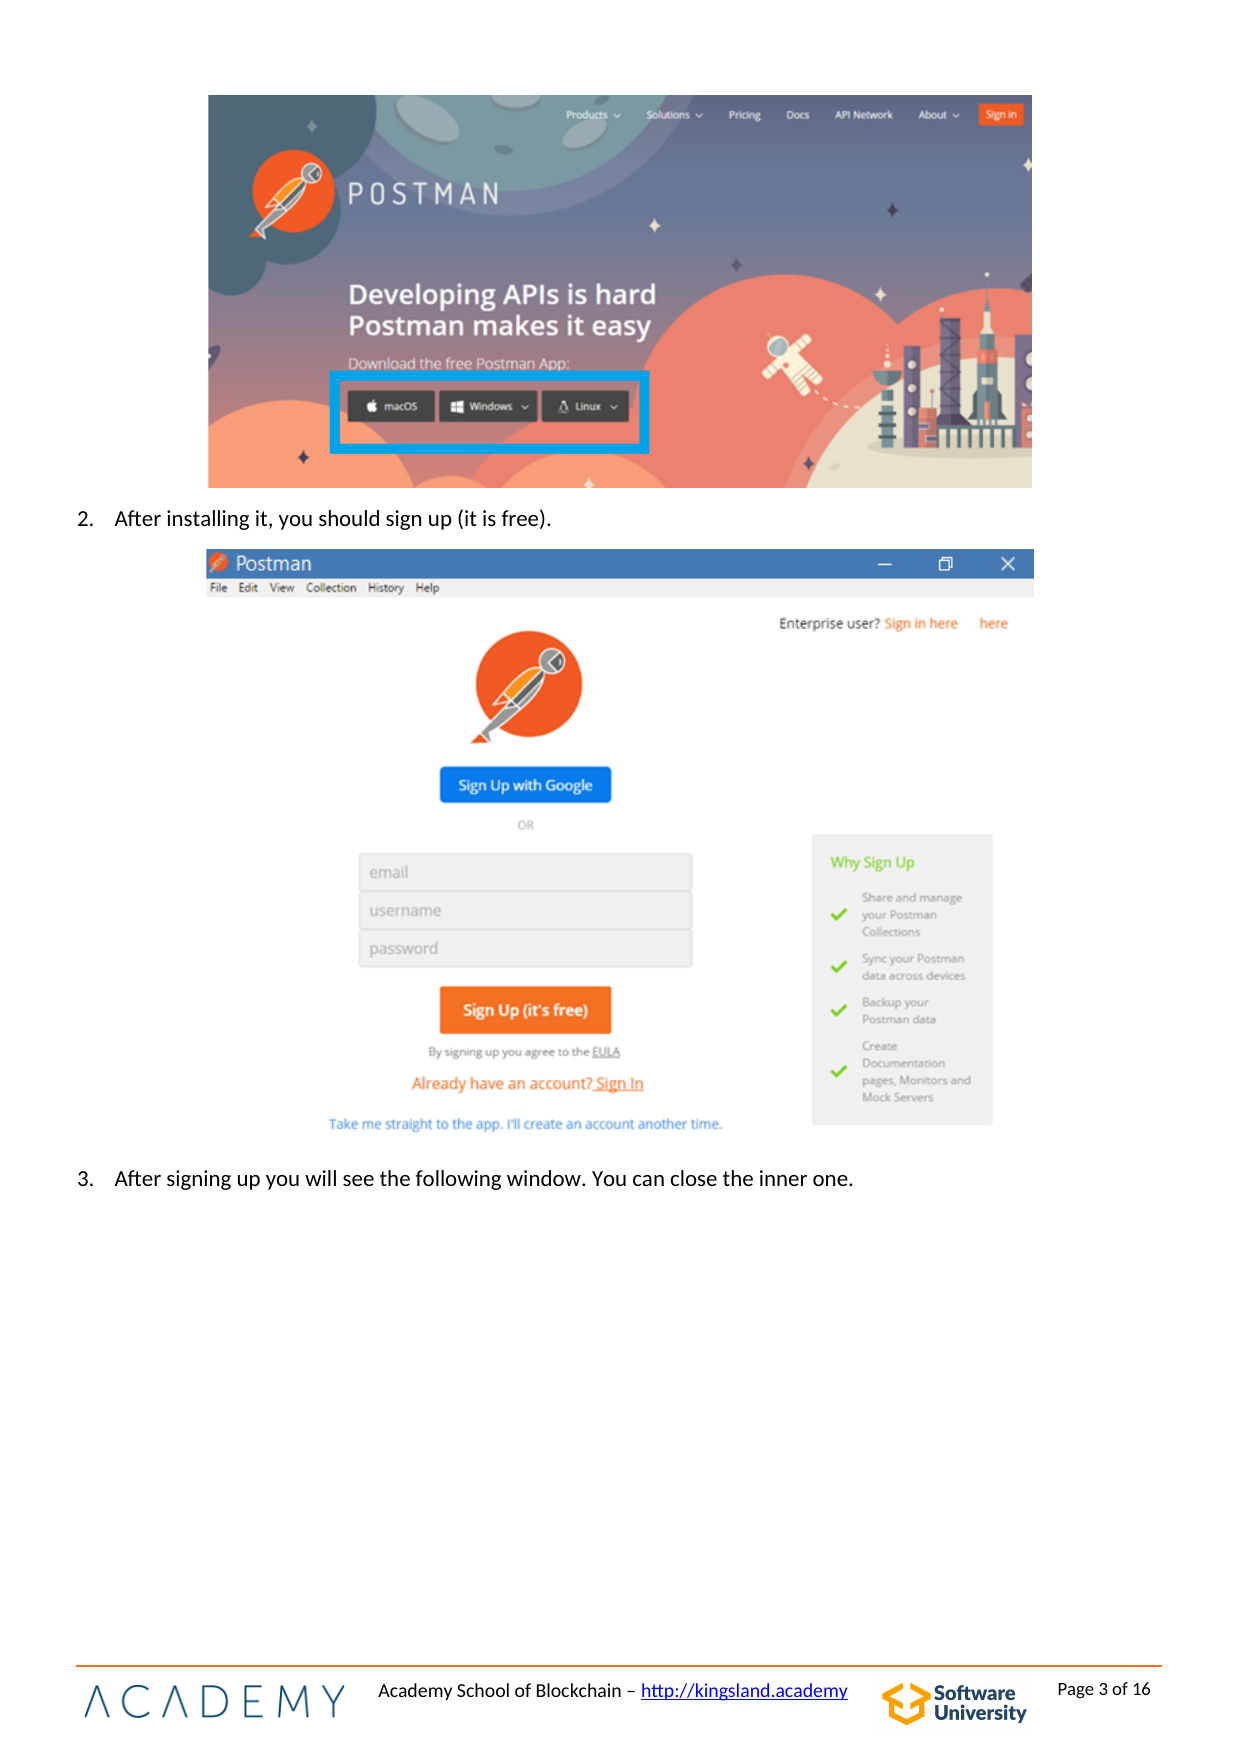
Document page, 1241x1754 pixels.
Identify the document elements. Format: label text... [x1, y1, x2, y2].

picture [206, 549, 1034, 1148]
list After installing it, you should sign up (it is free). [77, 504, 1163, 532]
picture [208, 95, 1032, 488]
picture [876, 1677, 1032, 1731]
picture [84, 1684, 345, 1718]
list After signing up you will see the following window. You can close the inner one. [77, 1164, 1163, 1193]
